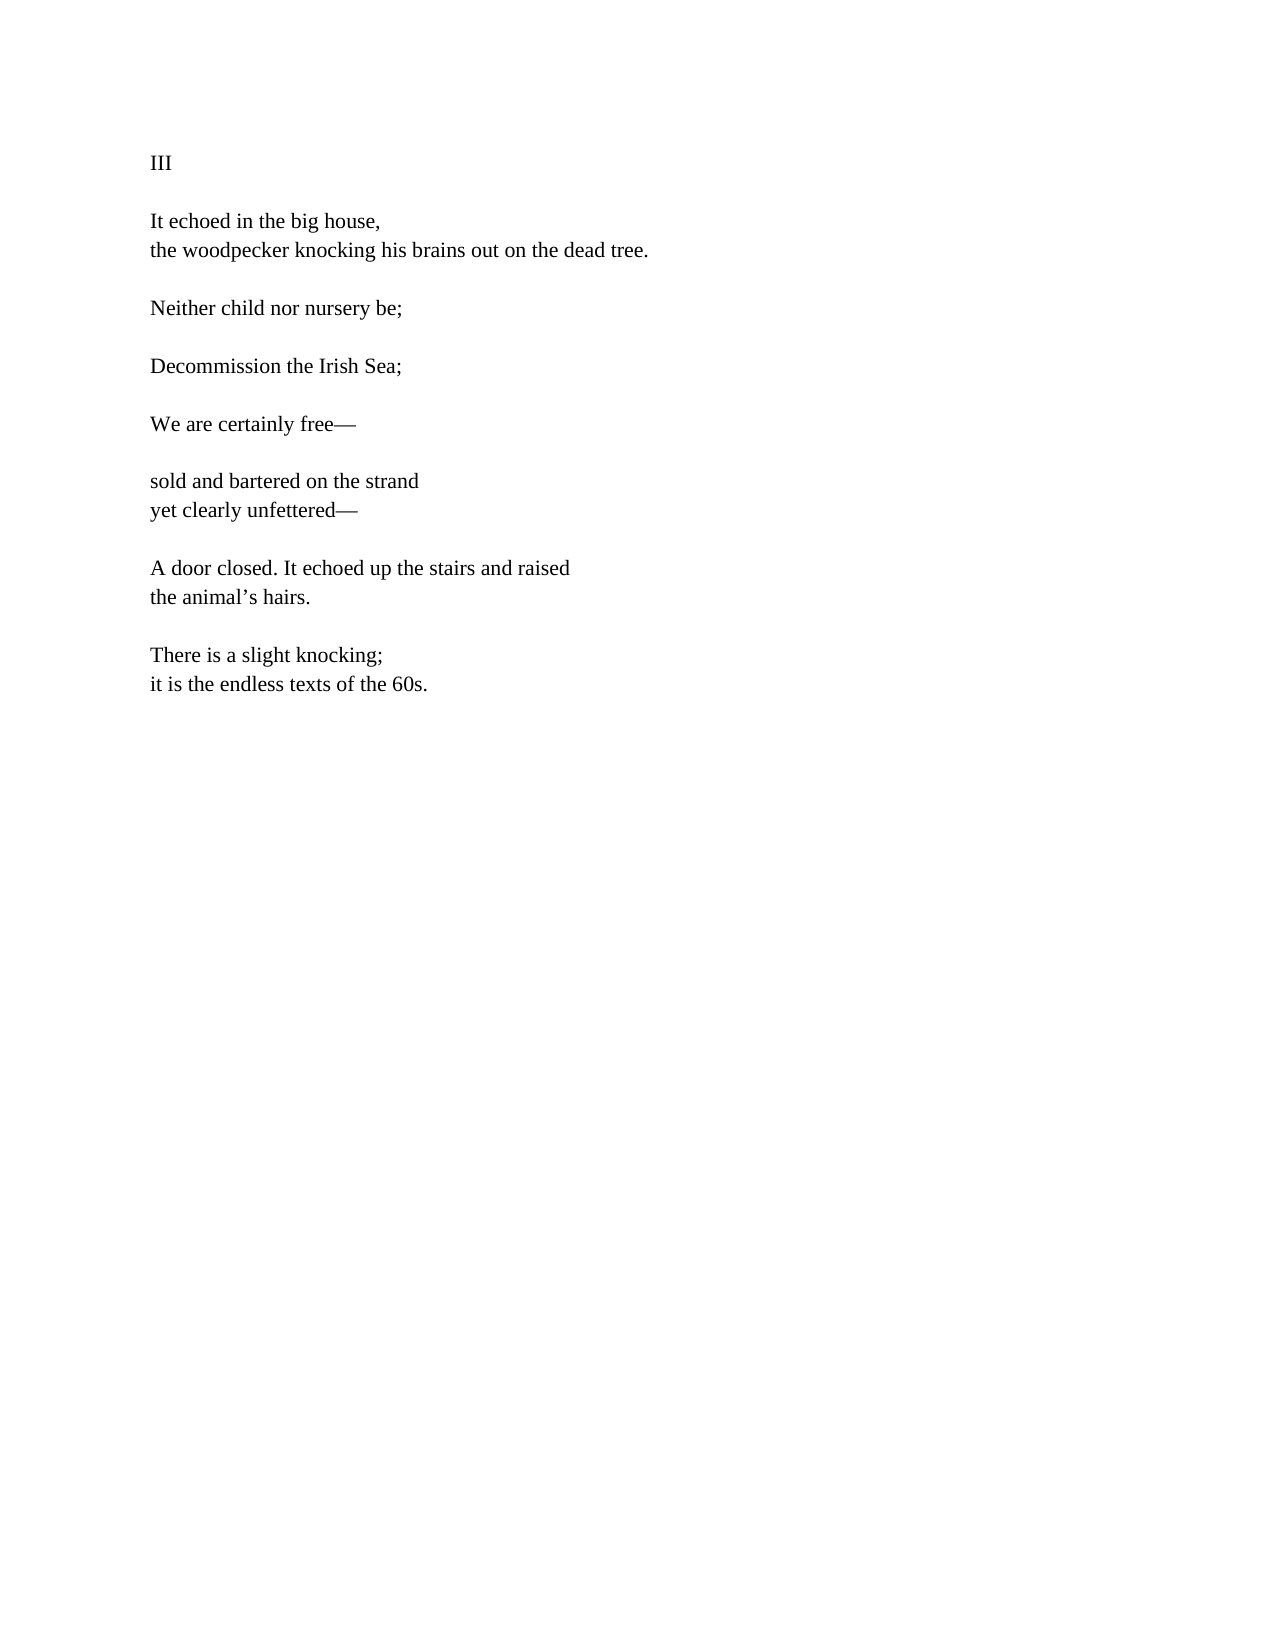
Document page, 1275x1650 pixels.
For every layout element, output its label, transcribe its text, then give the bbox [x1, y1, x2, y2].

text Neither child nor nursery be; [150, 295, 1125, 320]
text it is the endless texts of the 60s. [150, 671, 1125, 696]
text yet clearly unfettered— [150, 497, 1125, 523]
text the woodpecker knocking his brains out on the dead tree. [150, 237, 1125, 262]
text There is a slight knocking; [150, 642, 1125, 667]
text sold and bartered on the strand [150, 468, 1125, 494]
text the animal’s hairs. [150, 584, 1125, 609]
text Decommission the Irish Sea; [150, 353, 1125, 378]
text III [150, 150, 1125, 175]
text A door closed. It echoed up the stairs and raised [150, 555, 1125, 581]
text It echoed in the big house, [150, 208, 1125, 233]
text We are certainly free— [150, 411, 1125, 436]
